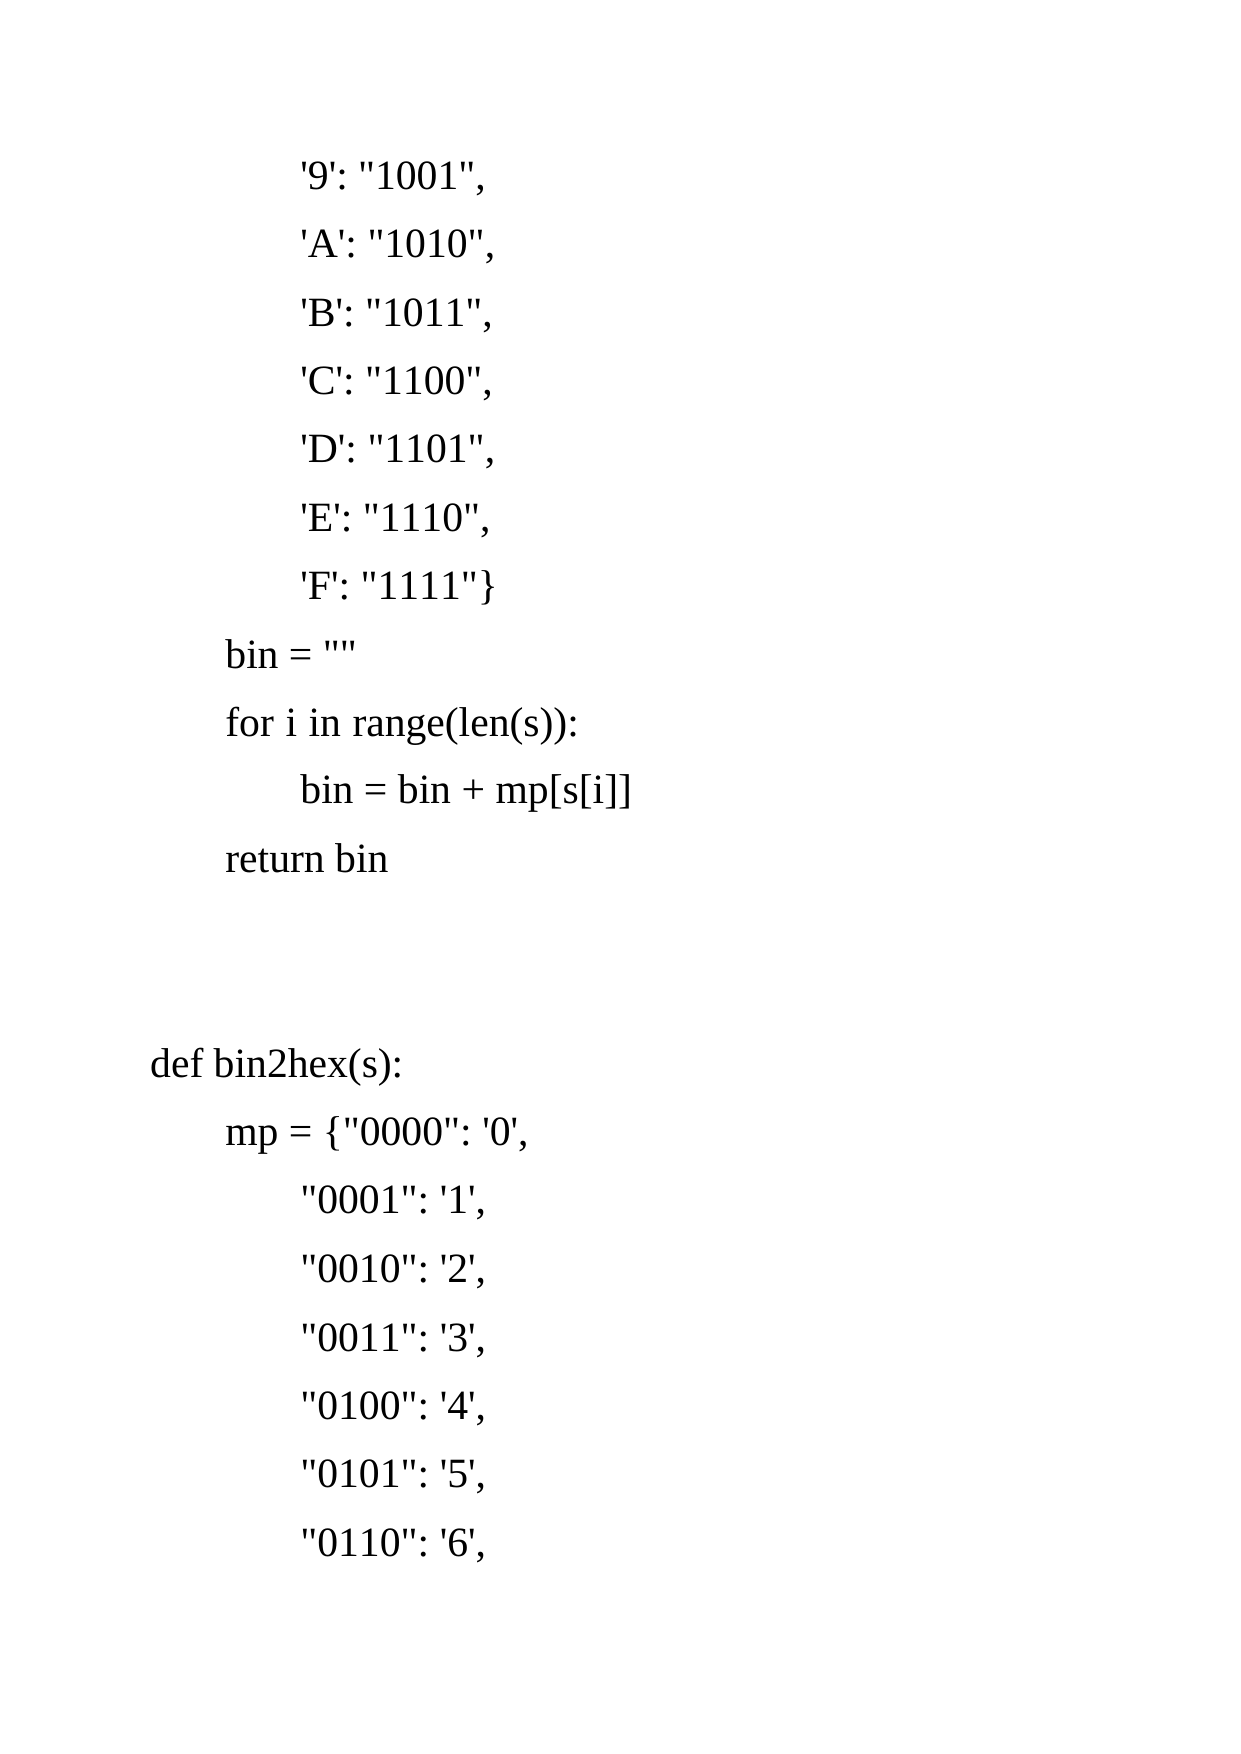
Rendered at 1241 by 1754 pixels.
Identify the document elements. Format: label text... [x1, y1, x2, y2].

text 'E': "1110", [300, 492, 1103, 540]
text 'C': "1100", [300, 355, 1103, 403]
text "0011": '3', [300, 1312, 1103, 1360]
text "0010": '2', [300, 1243, 1103, 1291]
text 'D': "1101", [300, 424, 1103, 472]
text for i in range(len(s)): bin = bin + mp[s[i]] [225, 697, 632, 813]
text bin = "" [225, 629, 1103, 677]
text "0100": '4', [300, 1380, 1103, 1428]
text "0101": '5', [300, 1448, 1103, 1496]
text 'A': "1010", [300, 218, 1103, 266]
text 'B': "1011", [300, 287, 1103, 335]
text mp = {"0000": '0', [225, 1107, 1103, 1154]
text 'F': "1111"} [300, 561, 1103, 609]
text "0001": '1', [300, 1175, 1103, 1223]
text '9': "1001", [300, 150, 1103, 198]
text "0110": '6', [300, 1517, 1103, 1565]
text return bin [225, 833, 1103, 881]
text def bin2hex(s): [150, 1038, 1103, 1086]
